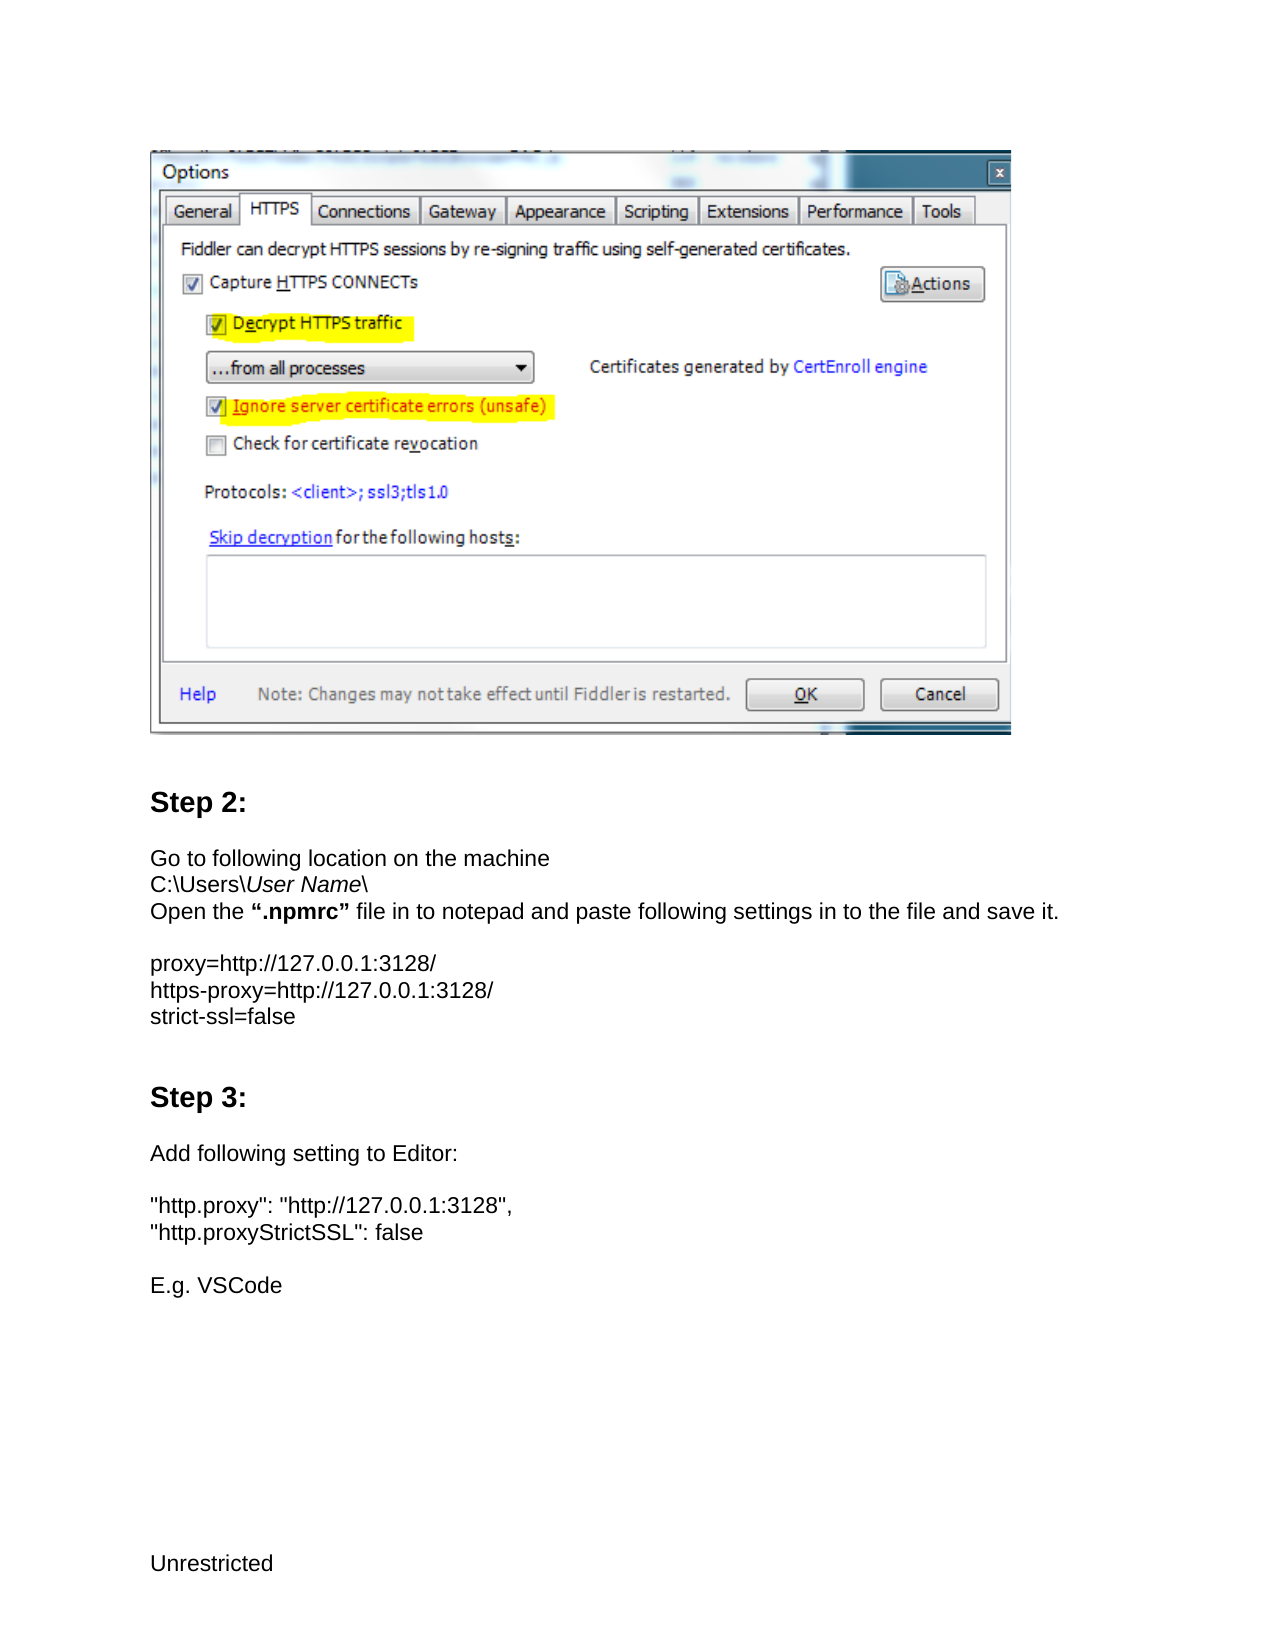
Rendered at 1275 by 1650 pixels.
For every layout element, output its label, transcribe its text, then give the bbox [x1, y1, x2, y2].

text C:\Users\User Name\ [150, 871, 1125, 898]
text strict-ssl=false [150, 1003, 1125, 1029]
text Step 2: [150, 786, 1125, 819]
text Step 3: [150, 1080, 1125, 1114]
text Add following setting to Editor: [150, 1140, 1125, 1166]
text "http.proxyStrictSSL": false [150, 1219, 1125, 1245]
text Open the “.npmrc” file in to notepad and paste following settings in to the file and save it. [150, 898, 1125, 924]
text proxy=http://127.0.0.1:3128/ [150, 950, 1125, 977]
text https-proxy=http://127.0.0.1:3128/ [150, 977, 1125, 1003]
picture [150, 150, 1012, 735]
text "http.proxy": "http://127.0.0.1:3128", [150, 1192, 1125, 1219]
text Go to following location on the machine [150, 845, 1125, 871]
text E.g. VSCode [150, 1272, 1125, 1298]
